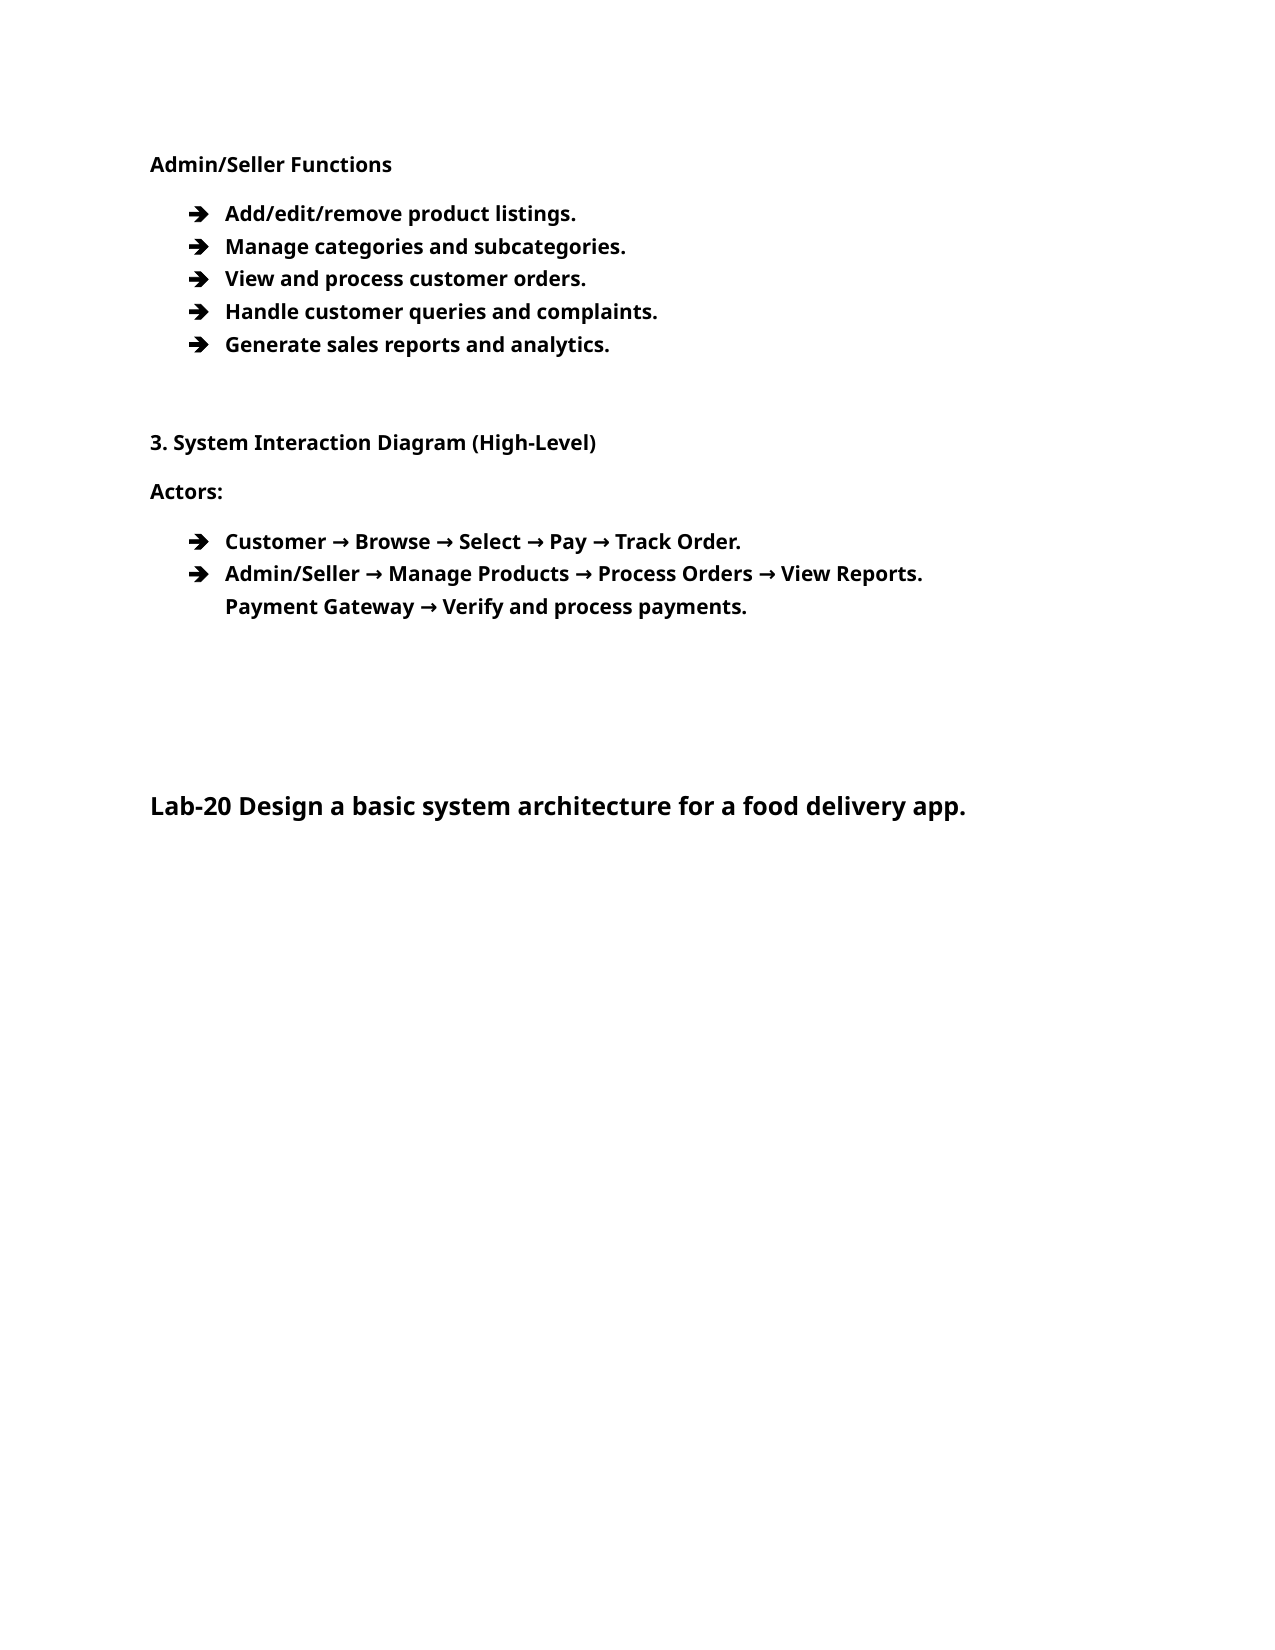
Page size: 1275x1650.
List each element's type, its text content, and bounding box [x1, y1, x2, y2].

list Add/edit/remove product listings. [187, 199, 1125, 228]
text 3. System Interaction Diagram (High-Level) [150, 428, 1125, 457]
list Generate sales reports and analytics. [187, 330, 1125, 358]
text Admin/Seller Functions [150, 150, 1125, 178]
list Payment Gateway → Verify and process payments. [225, 592, 1125, 620]
list View and process customer orders. [187, 264, 1125, 293]
text Actors: [150, 477, 1125, 506]
list Admin/Seller → Manage Products → Process Orders → View Reports. [187, 559, 1125, 588]
text Lab-20 Design a basic system architecture for a food delivery app. [150, 789, 1125, 823]
list Customer → Browse → Select → Pay → Track Order. [187, 527, 1125, 555]
list Manage categories and subcategories. [187, 232, 1125, 260]
list Handle customer queries and complaints. [187, 297, 1125, 326]
